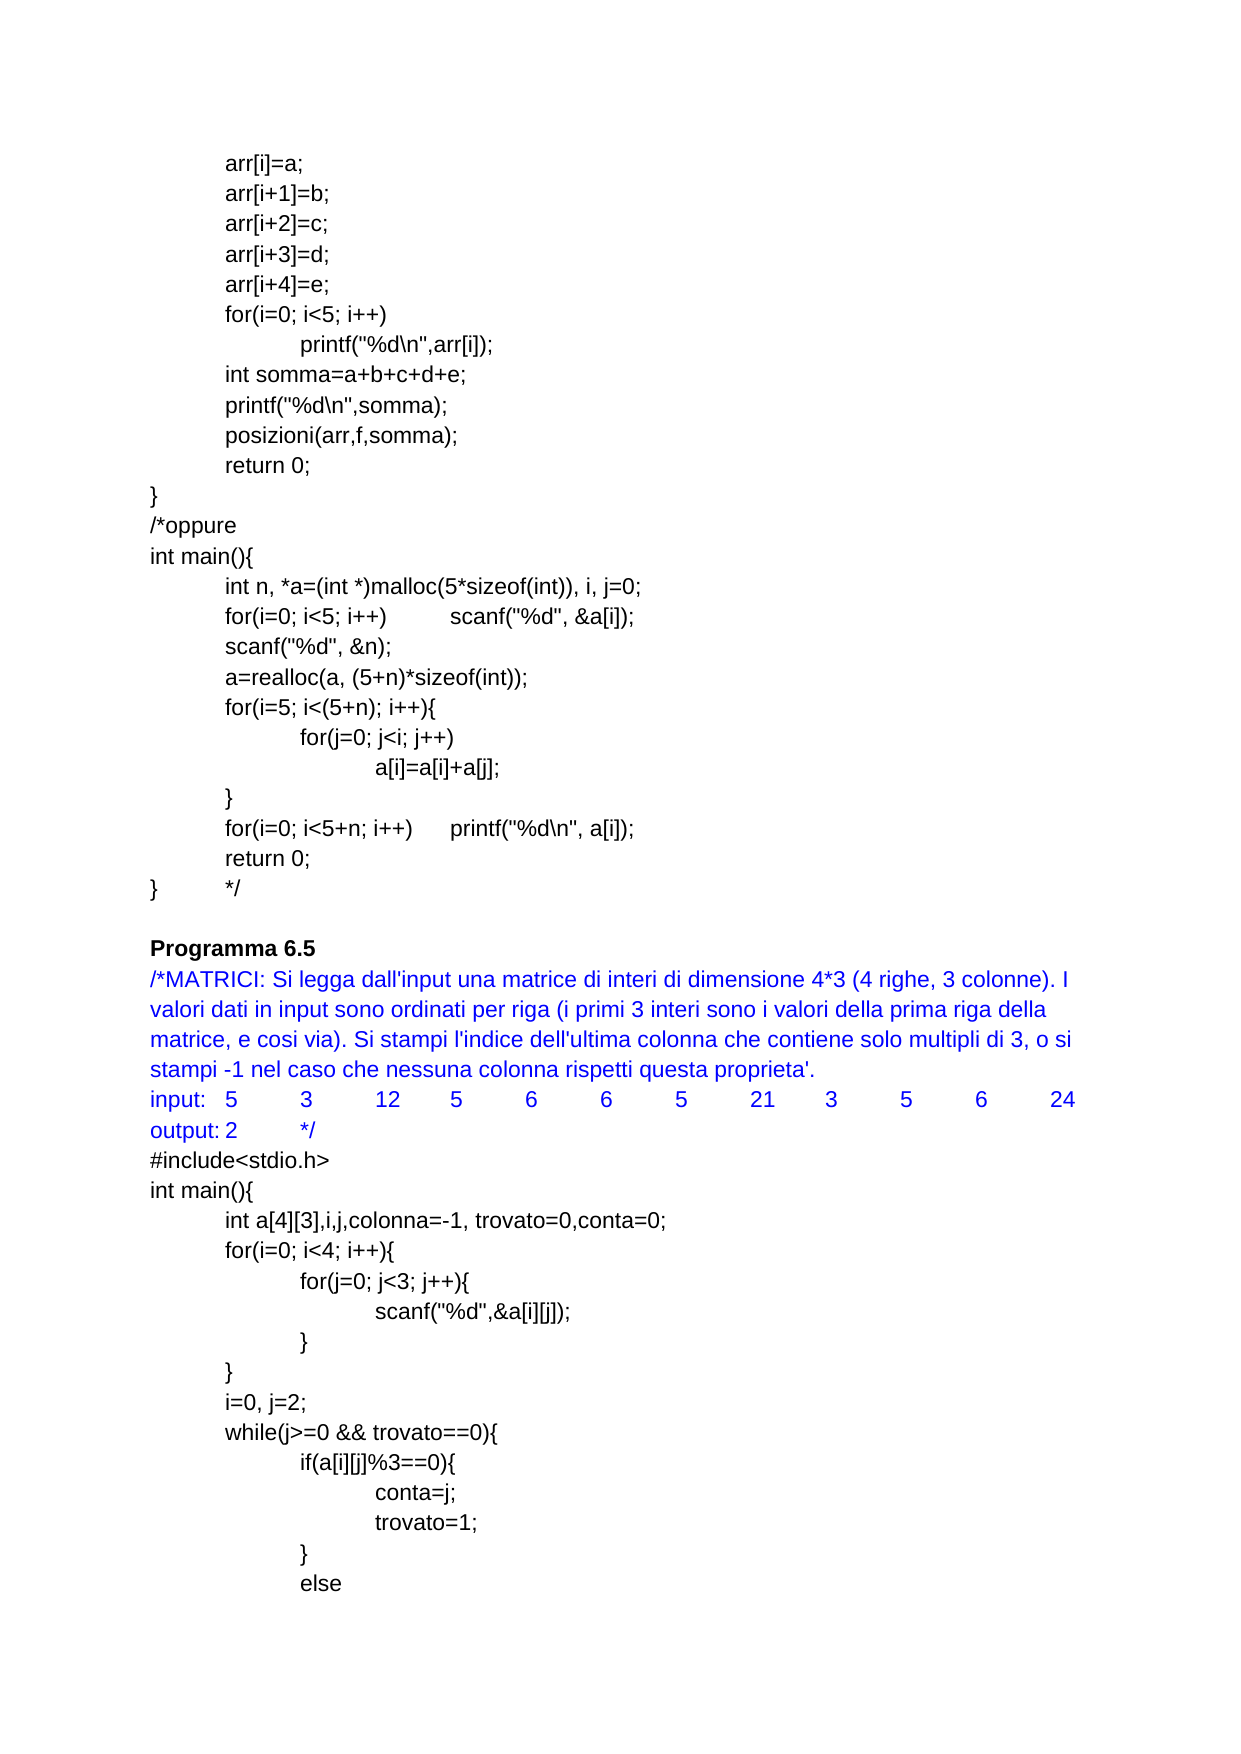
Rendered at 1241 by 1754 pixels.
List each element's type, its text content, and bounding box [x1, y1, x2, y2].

text Programma 6.5 [150, 935, 1090, 962]
text int main(){ [150, 1177, 1090, 1203]
text arr[i+1]=b; [150, 180, 1090, 207]
text posizioni(arr,f,somma); [150, 422, 1090, 448]
text } [150, 1328, 1090, 1354]
text for(i=0; i<5; i++) scanf("%d", &a[i]); [150, 603, 1090, 629]
text return 0; [150, 452, 1090, 478]
text } [150, 482, 1090, 509]
text int main(){ [150, 543, 1090, 569]
text /*MATRICI: Si legga dall'input una matrice di interi di dimensione 4*3 (4 righe, 3 colonne). I valori dati in input sono ordinati per riga (i primi 3 interi sono i valori della prima riga della matrice, e cosi via). Si stampi l'indice dell'ultima colonna che contiene solo multipli di 3, o si stampi -1 nel caso che nessuna colonna rispetti questa proprieta'. [150, 966, 1090, 1083]
text if(a[i][j]%3==0){ [150, 1449, 1090, 1475]
text } */ [150, 875, 1090, 901]
text while(j>=0 && trovato==0){ [150, 1419, 1090, 1445]
text } [150, 1358, 1090, 1385]
text scanf("%d",&a[i][j]); [150, 1298, 1090, 1324]
text int n, *a=(int *)malloc(5*sizeof(int)), i, j=0; [150, 573, 1090, 599]
text i=0, j=2; [150, 1388, 1090, 1415]
text for(i=0; i<4; i++){ [150, 1237, 1090, 1264]
text arr[i]=a; [150, 150, 1090, 176]
text arr[i+2]=c; [150, 210, 1090, 237]
text } [150, 784, 1090, 811]
text arr[i+4]=e; [150, 271, 1090, 297]
text #include<stdio.h> [150, 1147, 1090, 1173]
text for(i=0; i<5+n; i++) printf("%d\n", a[i]); [150, 814, 1090, 841]
text for(j=0; j<3; j++){ [150, 1268, 1090, 1294]
text else [150, 1570, 1090, 1596]
text int somma=a+b+c+d+e; [150, 361, 1090, 388]
text conta=j; [150, 1479, 1090, 1506]
text scanf("%d", &n); [150, 633, 1090, 660]
text a[i]=a[i]+a[j]; [150, 754, 1090, 781]
text printf("%d\n",arr[i]); [150, 331, 1090, 358]
text for(j=0; j<i; j++) [150, 724, 1090, 750]
text } [150, 1539, 1090, 1566]
text for(i=5; i<(5+n); i++){ [150, 694, 1090, 720]
text /*oppure [150, 512, 1090, 539]
text printf("%d\n",somma); [150, 392, 1090, 418]
text output: 2 */ [150, 1117, 1090, 1143]
text trovato=1; [150, 1509, 1090, 1536]
text int a[4][3],i,j,colonna=-1, trovato=0,conta=0; [150, 1207, 1090, 1234]
text input: 5 3 12 5 6 6 5 21 3 5 6 24 [150, 1086, 1090, 1113]
text a=realloc(a, (5+n)*sizeof(int)); [150, 663, 1090, 690]
text return 0; [150, 845, 1090, 871]
text for(i=0; i<5; i++) [150, 301, 1090, 327]
text arr[i+3]=d; [150, 241, 1090, 267]
